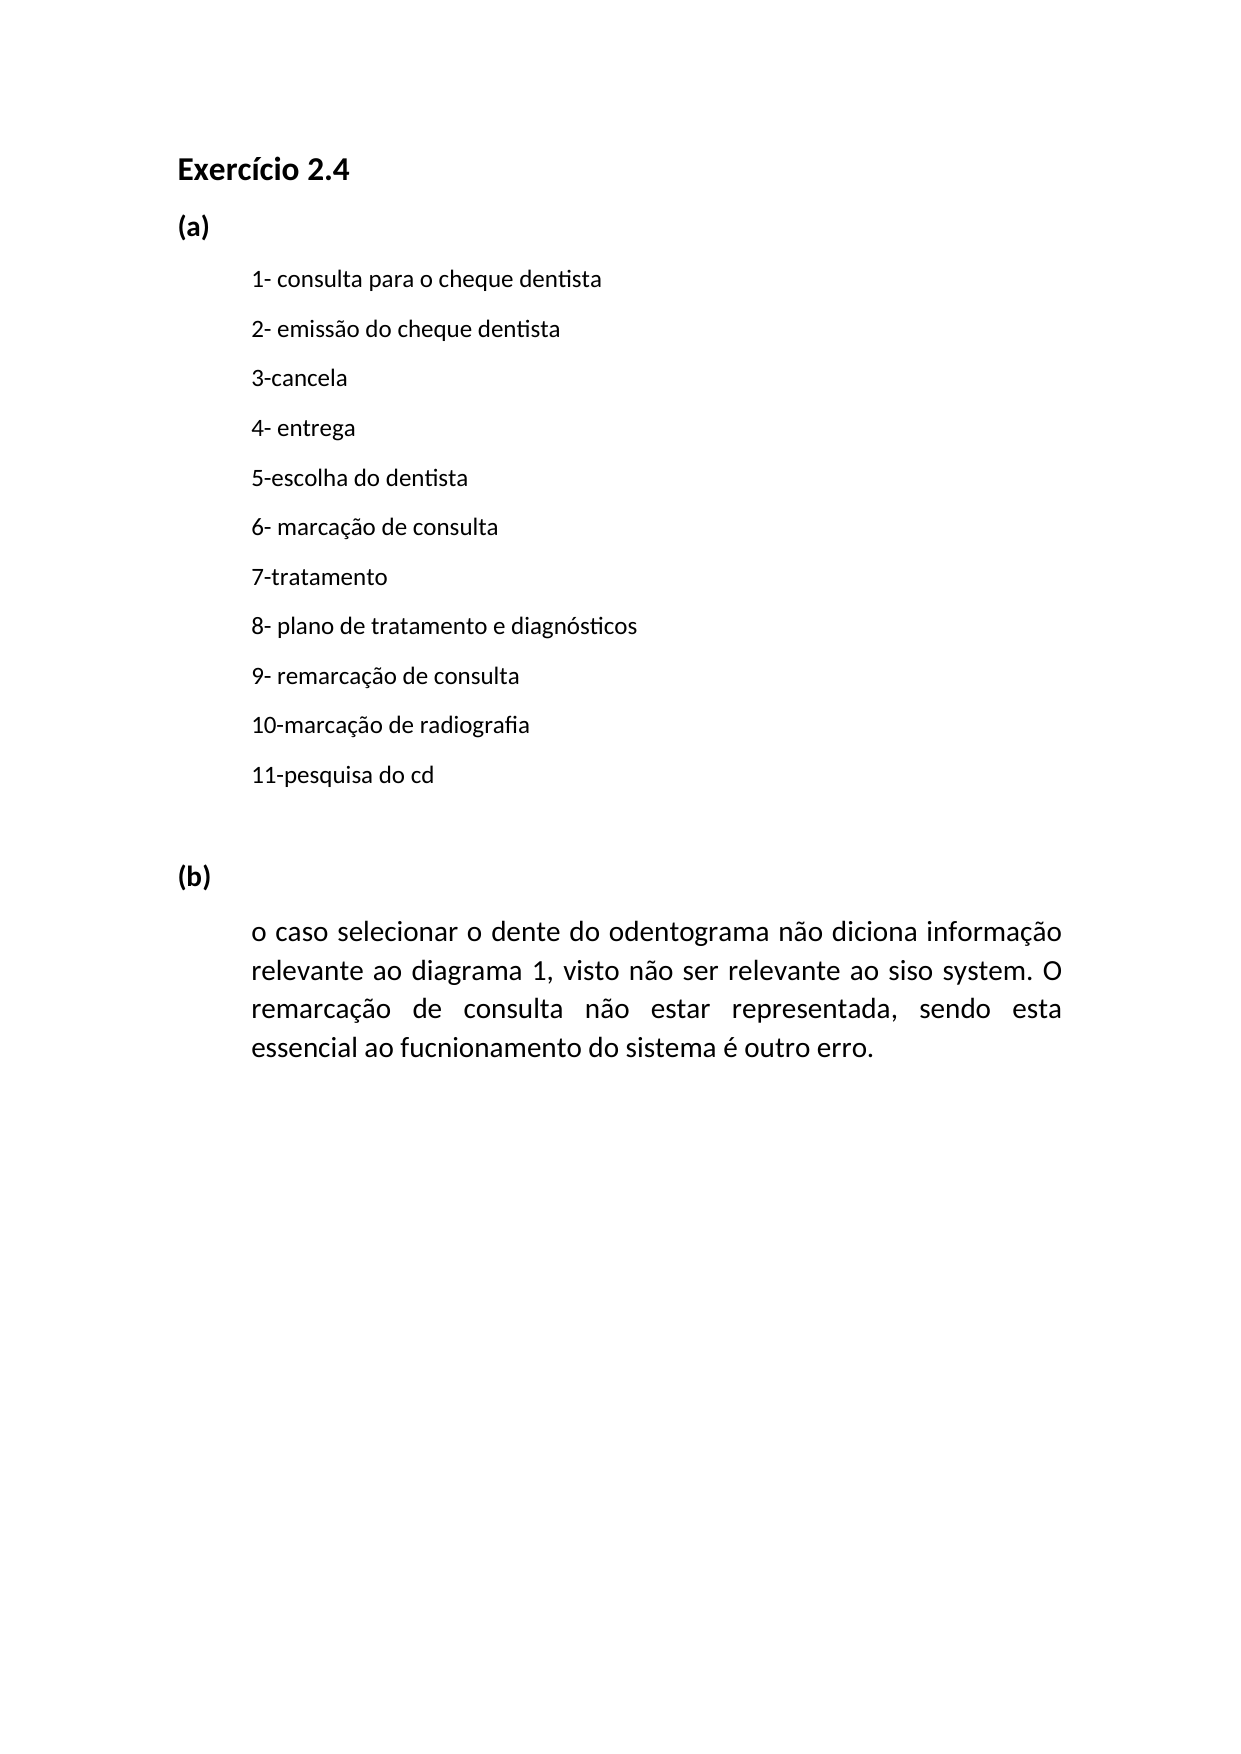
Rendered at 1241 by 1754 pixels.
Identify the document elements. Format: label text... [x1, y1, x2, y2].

text 6- marcação de consulta [251, 511, 1063, 542]
text 10-marcação de radiografia [251, 709, 1063, 740]
text 11-pesquisa do cd [251, 759, 1063, 790]
text 7-tratamento [251, 561, 1063, 591]
text 4- entrega [251, 412, 1063, 443]
text 9- remarcação de consulta [251, 660, 1063, 691]
text 1- consulta para o cheque dentista [177, 263, 1063, 294]
text 2- emissão do cheque dentista [177, 313, 1063, 343]
text 3-cancela [251, 362, 1063, 393]
text (b) [177, 858, 1063, 894]
text 5-escolha do dentista [251, 462, 1063, 492]
text 8- plano de tratamento e diagnósticos [251, 610, 1063, 641]
text Exercício 2.4 [177, 148, 1063, 188]
text o caso selecionar o dente do odentograma não diciona informação relevante ao diagrama 1, visto não ser relevante ao siso system. O remarcação de consulta não estar representada, sendo esta essencial ao fucnionamento do sistema é outro erro. [251, 913, 1063, 1064]
text (a) [177, 208, 1063, 244]
